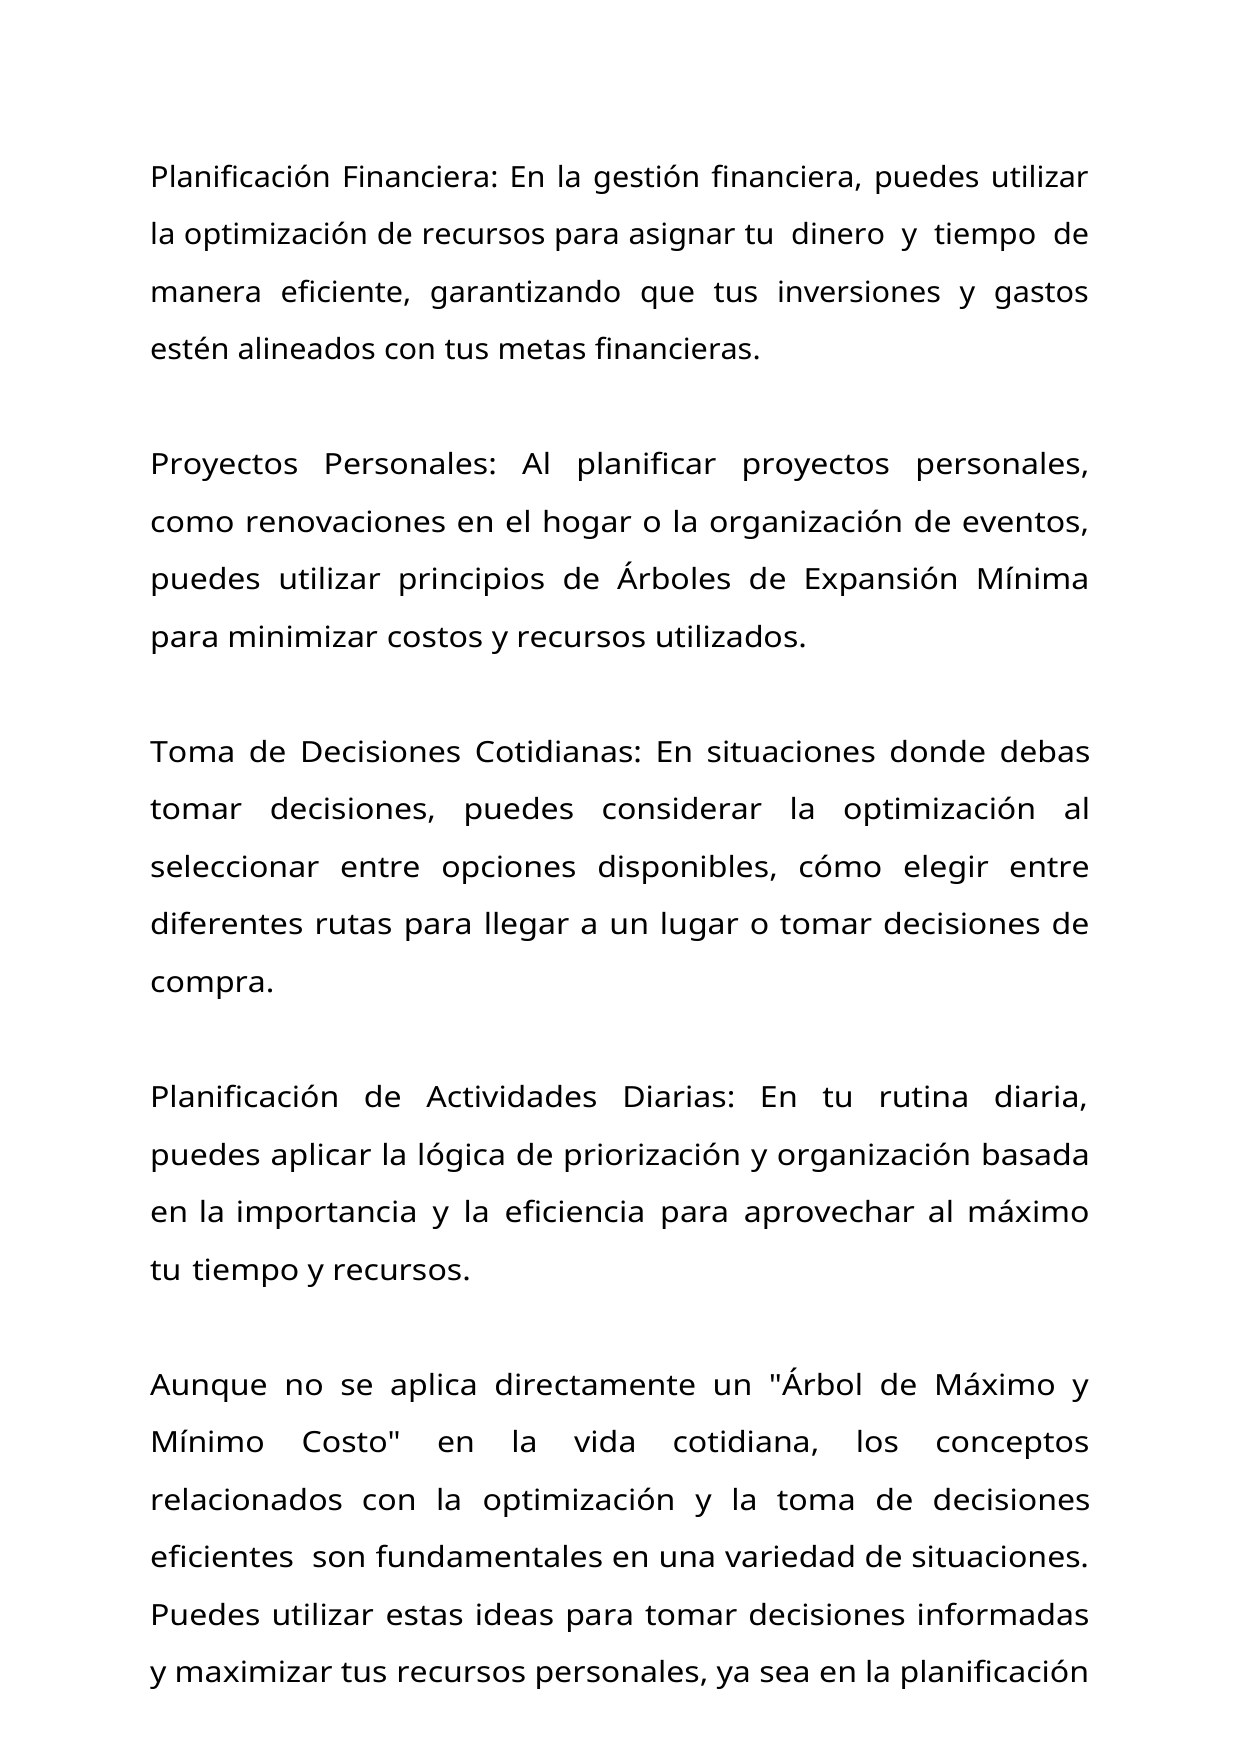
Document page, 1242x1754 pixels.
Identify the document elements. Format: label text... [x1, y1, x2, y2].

text Planificación Financiera: En la gestión financiera, puedes utilizar la optimización de recursos para asignar tu dinero y tiempo de manera eficiente, garantizando que tus inversiones y gastos estén alineados con tus metas financieras. [150, 156, 1090, 368]
text Toma de Decisiones Cotidianas: En situaciones donde debas tomar decisiones, puedes considerar la optimización al seleccionar entre opciones disponibles, cómo elegir entre diferentes rutas para llegar a un lugar o tomar decisiones de compra. [150, 731, 1090, 1001]
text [150, 1364, 1090, 1691]
text Planificación de Actividades Diarias: En tu rutina diaria, puedes aplicar la lógica de priorización y organización basada en la importancia y la eficiencia para aprovechar al máximo tu tiempo y recursos. [150, 1076, 1090, 1288]
text Proyectos Personales: Al planificar proyectos personales, como renovaciones en el hogar o la organización de eventos, puedes utilizar principios de Árboles de Expansión Mínima para minimizar costos y recursos utilizados. [150, 443, 1090, 656]
